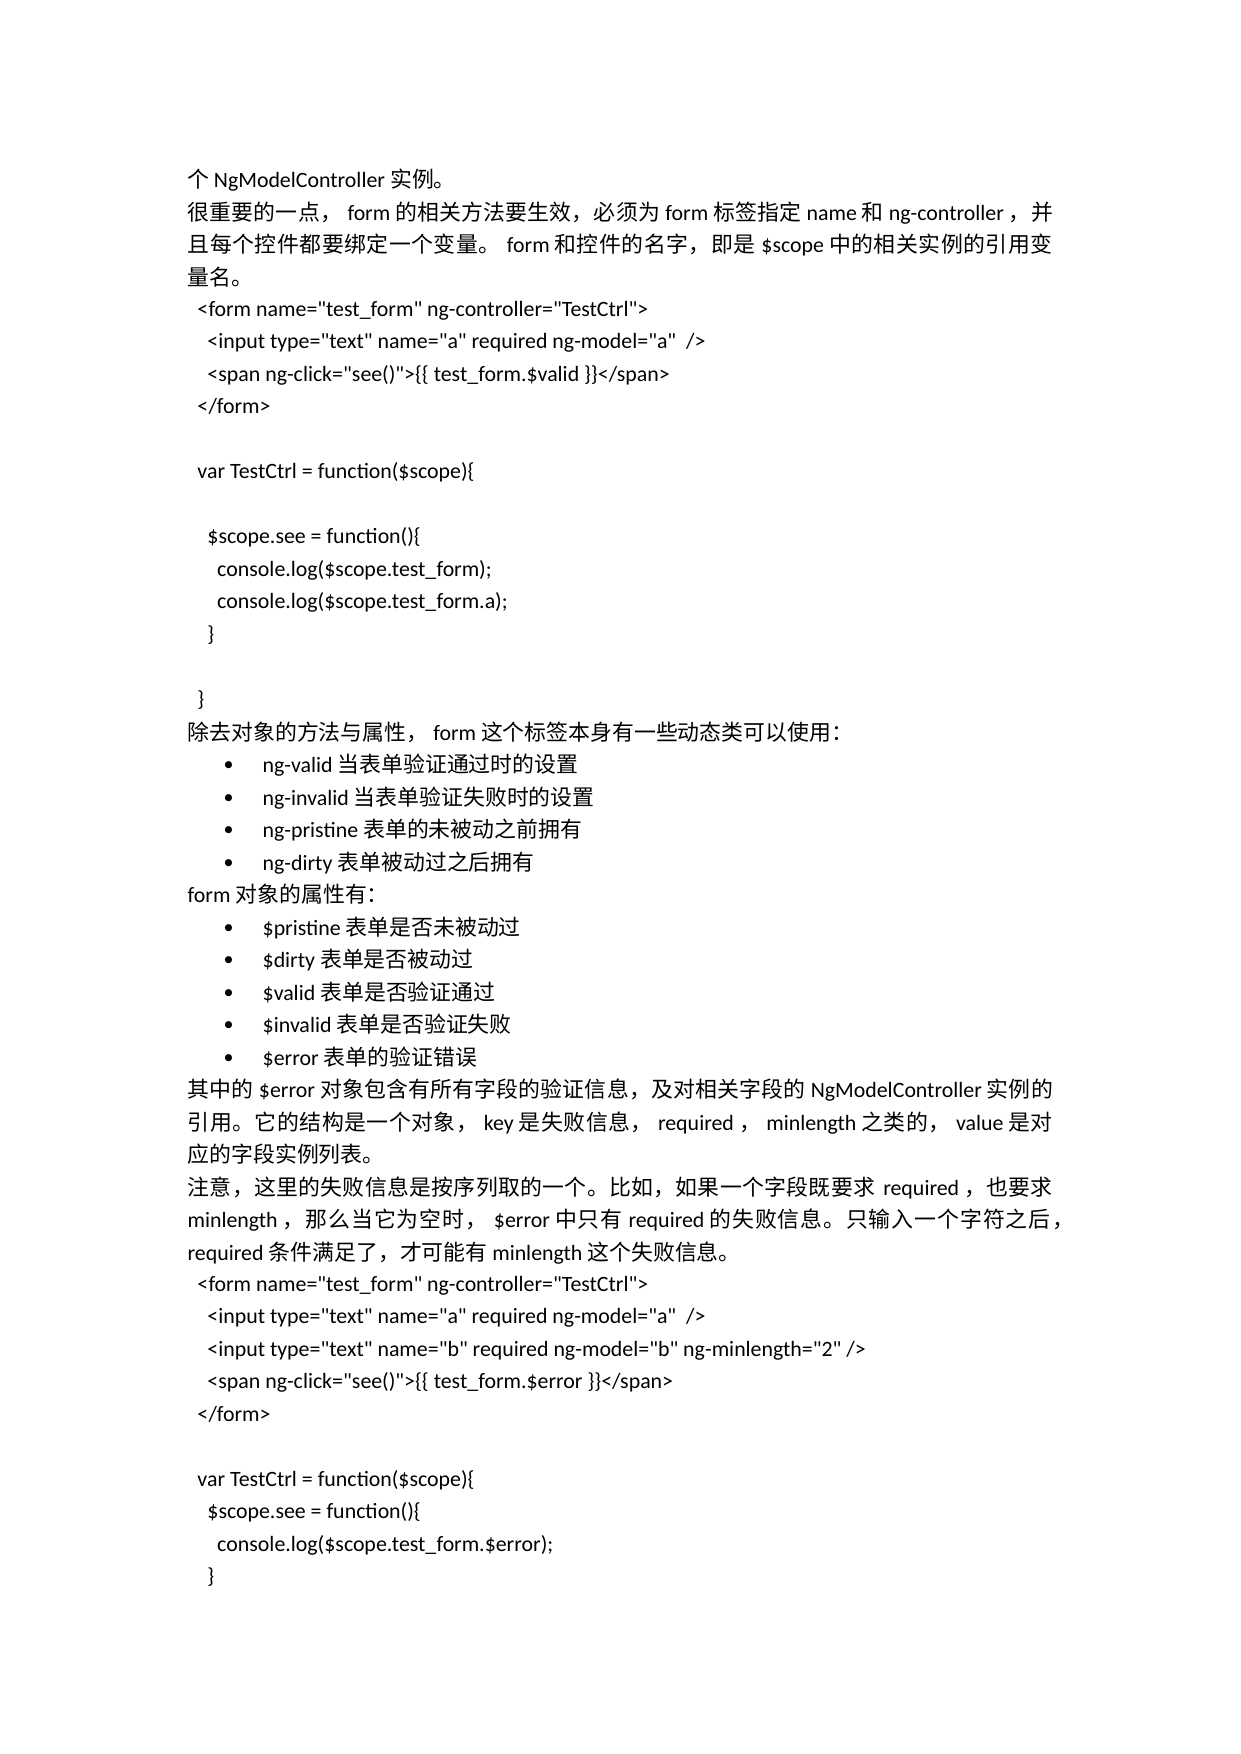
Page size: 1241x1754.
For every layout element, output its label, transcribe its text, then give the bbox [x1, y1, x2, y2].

list ng-valid 当表单验证通过时的设置 [225, 747, 1053, 779]
text </form> [187, 1397, 1053, 1429]
list $invalid 表单是否验证失败 [225, 1007, 1053, 1039]
text <span ng-click="see()">{{ test_form.$valid }}</span> [187, 357, 1053, 389]
text <span ng-click="see()">{{ test_form.$error }}</span> [187, 1364, 1053, 1397]
text $scope.see = function(){ [187, 1494, 1053, 1527]
text 很重要的一点， form 的相关方法要生效，必须为 form 标签指定 name 和 ng-controller ，并且每个控件都要绑定一个变量。 form 和控件的名字，即是 $scope 中的相关实例的引用变量名。 [187, 194, 1053, 292]
text 除去对象的方法与属性， form 这个标签本身有一些动态类可以使用： [187, 714, 1053, 747]
text console.log($scope.test_form); [187, 552, 1053, 584]
text 注意，这里的失败信息是按序列取的一个。比如，如果一个字段既要求 required ，也要求minlength ，那么当它为空时， $error 中只有 required 的失败信息。只输入一个字符之后，required 条件满足了，才可能有 minlength 这个失败信息。 [187, 1169, 1053, 1267]
list $dirty 表单是否被动过 [225, 942, 1053, 974]
list ng-invalid 当表单验证失败时的设置 [225, 779, 1053, 812]
text 其中的 $error 对象包含有所有字段的验证信息，及对相关字段的 NgModelController 实例的引用。它的结构是一个对象， key 是失败信息， required ， minlength 之类的， value 是对应的字段实例列表。 [187, 1072, 1053, 1169]
text form 对象的属性有： [187, 877, 1053, 909]
text </form> [187, 389, 1053, 422]
text } [187, 1559, 1053, 1592]
text console.log($scope.test_form.a); [187, 584, 1053, 617]
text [187, 162, 1053, 194]
text <form name="test_form" ng-controller="TestCtrl"> [187, 1267, 1053, 1299]
text console.log($scope.test_form.$error); [187, 1527, 1053, 1559]
text <input type="text" name="b" required ng-model="b" ng-minlength="2" /> [187, 1332, 1053, 1364]
text } [187, 617, 1053, 649]
text <form name="test_form" ng-controller="TestCtrl"> [187, 292, 1053, 324]
list ng-dirty 表单被动过之后拥有 [225, 844, 1053, 877]
list $error 表单的验证错误 [225, 1039, 1053, 1072]
list $valid 表单是否验证通过 [225, 974, 1053, 1007]
text } [187, 682, 1053, 714]
text $scope.see = function(){ [187, 519, 1053, 552]
text <input type="text" name="a" required ng-model="a" /> [187, 1299, 1053, 1332]
text <input type="text" name="a" required ng-model="a" /> [187, 324, 1053, 357]
list ng-pristine 表单的未被动之前拥有 [225, 812, 1053, 844]
text var TestCtrl = function($scope){ [187, 454, 1053, 487]
list $pristine 表单是否未被动过 [225, 909, 1053, 942]
text var TestCtrl = function($scope){ [187, 1462, 1053, 1494]
